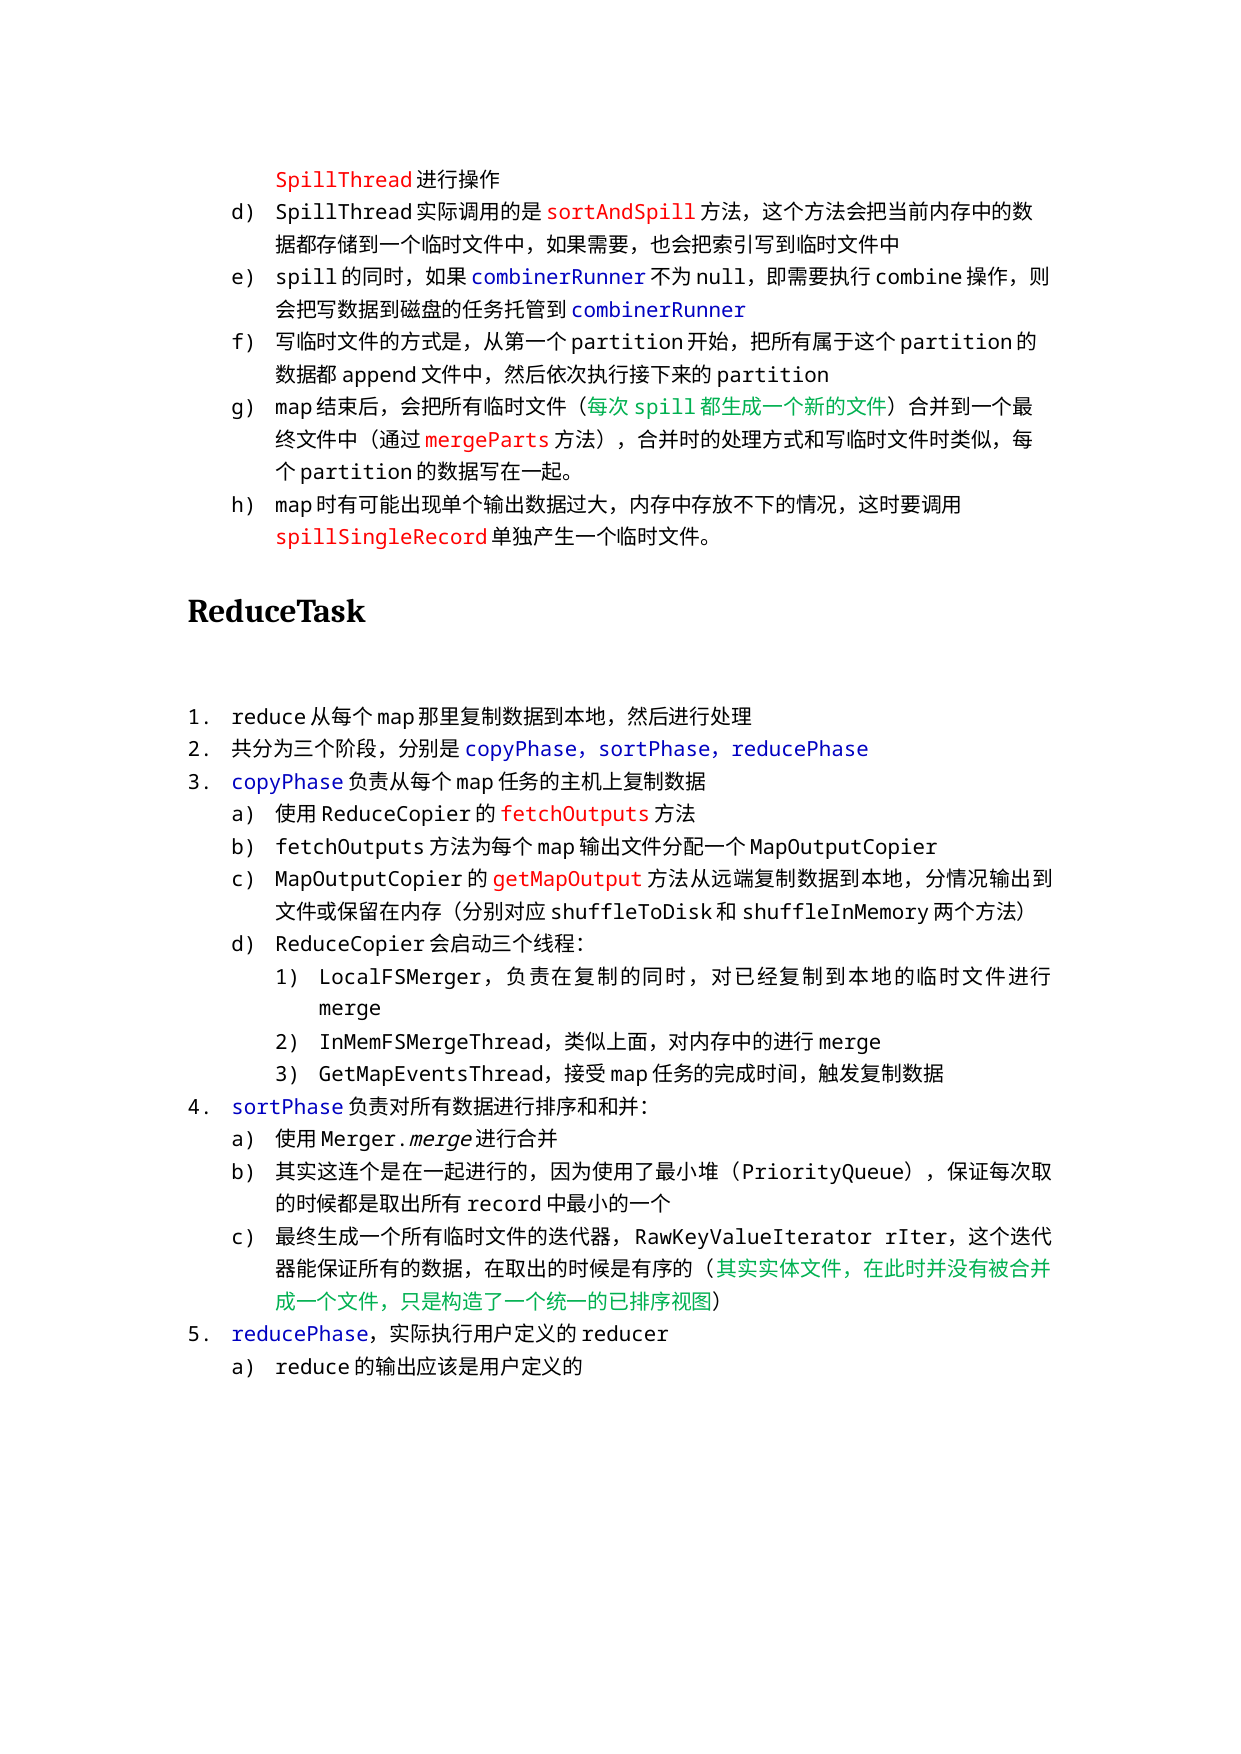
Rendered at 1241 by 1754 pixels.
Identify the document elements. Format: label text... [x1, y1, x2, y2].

list 使用Merger.merge进行合并 [231, 1122, 1053, 1154]
list sortPhase负责对所有数据进行排序和和并： [187, 1089, 1053, 1122]
list fetchOutputs方法为每个map输出文件分配一个MapOutputCopier [231, 829, 1053, 862]
list MapOutputCopier的getMapOutput方法从远端复制数据到本地，分情况输出到文件或保留在内存（分别对应shuffleToDisk和shuffleInMemory两个方法） [231, 862, 1053, 927]
list 其实这连个是在一起进行的，因为使用了最小堆（PriorityQueue），保证每次取的时候都是取出所有record中最小的一个 [231, 1154, 1053, 1219]
list 共分为三个阶段，分别是copyPhase，sortPhase，reducePhase [187, 732, 1053, 764]
list reduce从每个map那里复制数据到本地，然后进行处理 [187, 699, 1053, 732]
list 写临时文件的方式是，从第一个partition开始，把所有属于这个partition的数据都append文件中，然后依次执行接下来的partition [231, 324, 1053, 389]
list LocalFSMerger，负责在复制的同时，对已经复制到本地的临时文件进行merge [275, 959, 1053, 1024]
list ReduceCopier会启动三个线程： [231, 927, 1053, 959]
list reduce的输出应该是用户定义的 [231, 1349, 1053, 1382]
list 最终生成一个所有临时文件的迭代器，RawKeyValueIterator rIter，这个迭代器能保证所有的数据，在取出的时候是有序的（其实实体文件，在此时并没有被合并成一个文件，只是构造了一个统一的已排序视图） [231, 1219, 1053, 1317]
list reducePhase，实际执行用户定义的reducer [187, 1317, 1053, 1349]
list map时有可能出现单个输出数据过大，内存中存放不下的情况，这时要调用spillSingleRecord单独产生一个临时文件。 [231, 487, 1053, 552]
list GetMapEventsThread，接受map任务的完成时间，触发复制数据 [275, 1057, 1053, 1089]
list 开始时把map处理的结果都放在内存中，当需要spill到磁盘时，通知SpillThread进行操作 [231, 162, 1053, 194]
list InMemFSMergeThread，类似上面，对内存中的进行merge [275, 1024, 1053, 1057]
list spill的同时，如果combinerRunner不为null，即需要执行combine操作，则会把写数据到磁盘的任务托管到combinerRunner [231, 259, 1053, 324]
list map结束后，会把所有临时文件（每次spill都生成一个新的文件）合并到一个最终文件中（通过mergeParts方法），合并时的处理方式和写临时文件时类似，每个partition的数据写在一起。 [231, 389, 1053, 487]
subtitle ReduceTask [187, 579, 1053, 644]
list 使用ReduceCopier的fetchOutputs方法 [231, 797, 1053, 829]
list SpillThread实际调用的是sortAndSpill方法，这个方法会把当前内存中的数据都存储到一个临时文件中，如果需要，也会把索引写到临时文件中 [231, 194, 1053, 259]
list copyPhase负责从每个map任务的主机上复制数据 [187, 764, 1053, 797]
